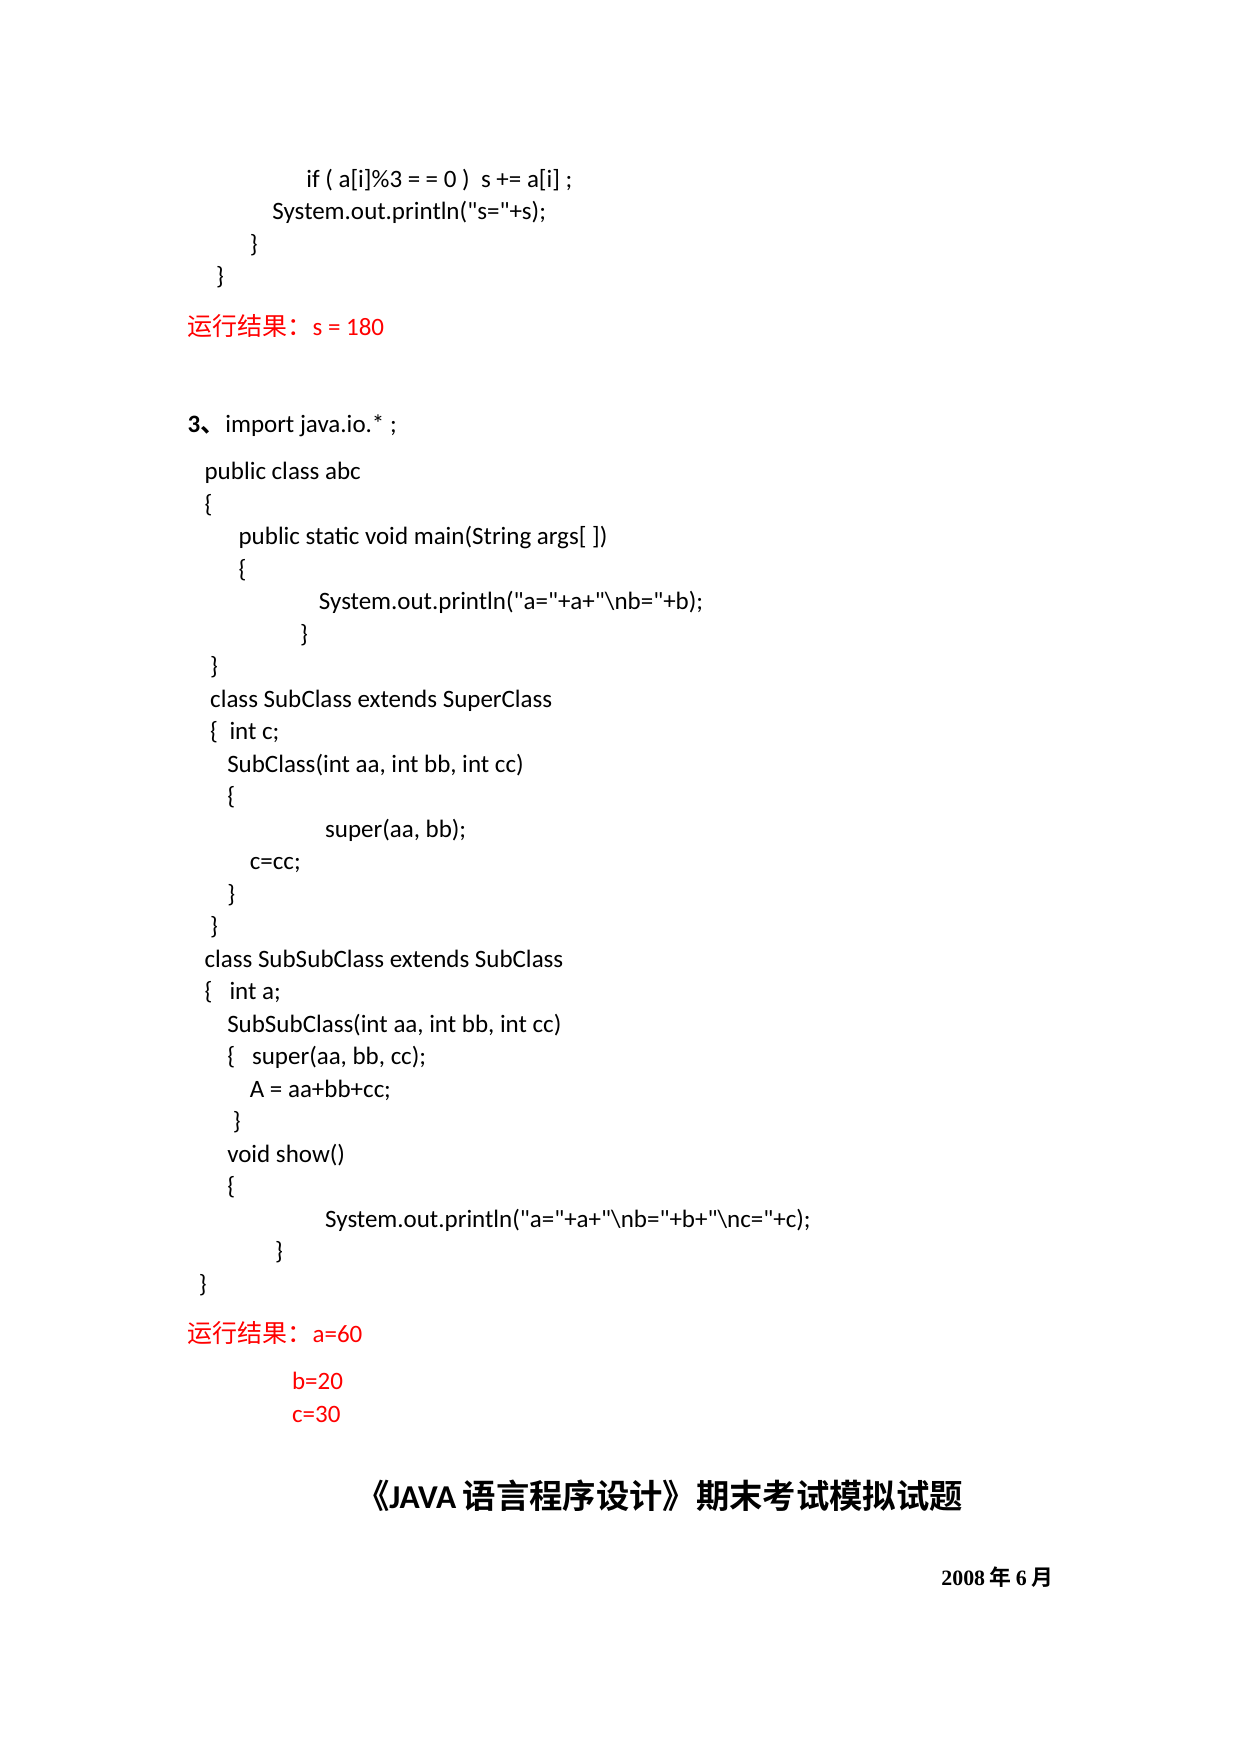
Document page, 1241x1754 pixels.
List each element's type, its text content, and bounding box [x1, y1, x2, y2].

text c=cc; [187, 844, 1053, 877]
text System.out.println("a="+a+"\nb="+b); [206, 584, 1053, 617]
text if ( a[i]%3 = = 0 ) s += a[i] ; [187, 162, 1053, 194]
text } [187, 259, 1053, 292]
text public class abc [187, 454, 1053, 487]
text A = aa+bb+cc; [187, 1072, 1053, 1104]
text void show() [187, 1137, 1053, 1169]
text super(aa, bb); [187, 812, 1053, 844]
text c=30 [187, 1397, 1053, 1429]
text } [187, 649, 1053, 682]
text } [187, 1267, 1053, 1299]
text 3、import java.io.* ; [187, 389, 1053, 454]
text } [187, 1234, 1053, 1267]
text 2008年6月 [734, 1559, 1053, 1592]
text 《JAVA语言程序设计》期末考试模拟试题 [187, 1462, 1053, 1527]
text class SubClass extends SuperClass [187, 682, 1053, 714]
text } [187, 227, 1053, 259]
text 运行结果：a=60 [187, 1299, 1053, 1364]
text { [187, 552, 1053, 584]
text { [187, 1169, 1053, 1202]
text } [187, 877, 1053, 909]
text { [187, 779, 1053, 812]
text SubClass(int aa, int bb, int cc) [187, 747, 1053, 779]
text SubSubClass(int aa, int bb, int cc) [187, 1007, 1053, 1039]
text System.out.println("s="+s); [187, 194, 1053, 227]
text } [275, 617, 1053, 649]
text { super(aa, bb, cc); [187, 1039, 1053, 1072]
text { int c; [187, 714, 1053, 747]
text class SubSubClass extends SubClass [187, 942, 1053, 974]
text } [187, 1104, 1053, 1137]
text { [187, 487, 1053, 519]
text 运行结果：s = 180 [187, 292, 1053, 357]
text } [187, 909, 1053, 942]
text public static void main(String args[ ]) [187, 519, 1053, 552]
text System.out.println("a="+a+"\nb="+b+"\nc="+c); [187, 1202, 1053, 1234]
text b=20 [187, 1364, 1053, 1397]
text { int a; [187, 974, 1053, 1007]
